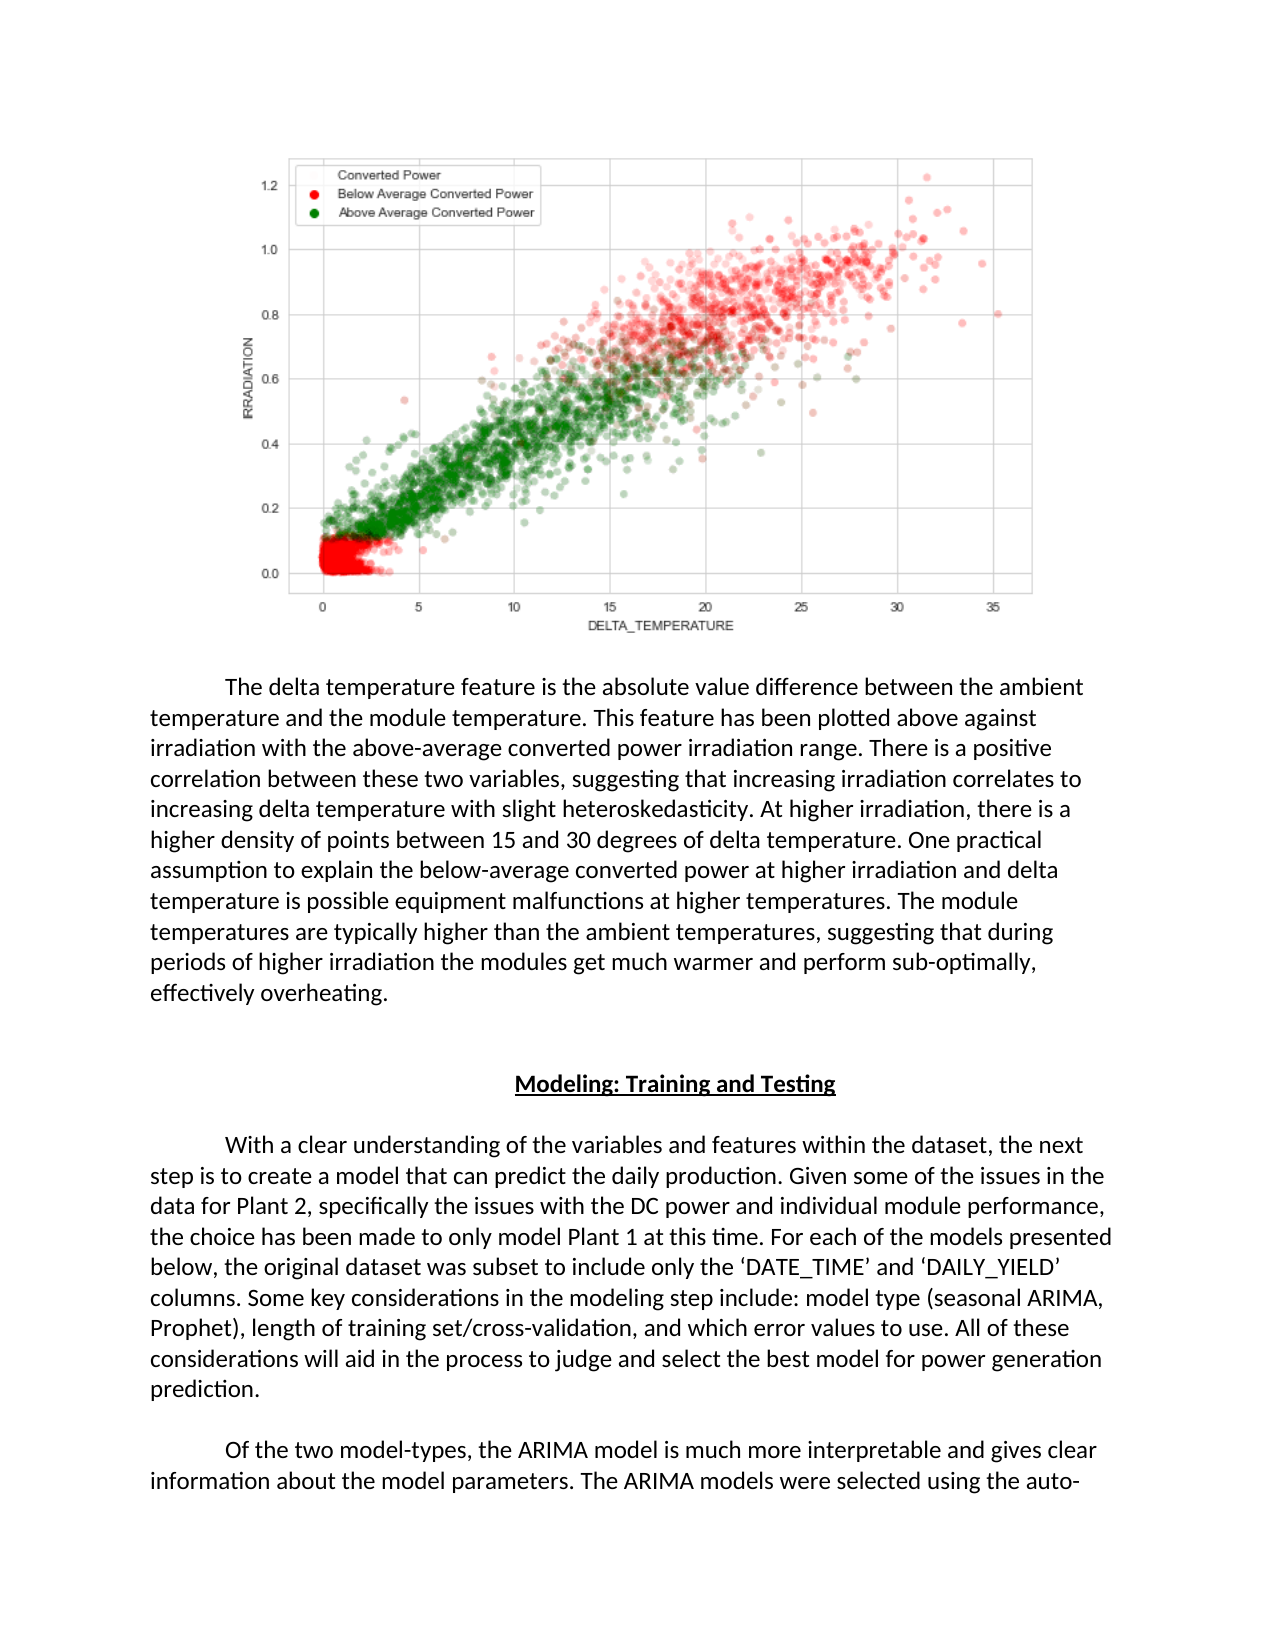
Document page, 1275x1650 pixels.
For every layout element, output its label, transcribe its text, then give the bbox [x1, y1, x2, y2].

text Modeling: Training and Testing [150, 1068, 1125, 1099]
text The delta temperature feature is the absolute value difference between the ambient temperature and the module temperature. This feature has been plotted above against irradiation with the above-average converted power irradiation range. There is a positive correlation between these two variables, suggesting that increasing irradiation correlates to increasing delta temperature with slight heteroskedasticity. At higher irradiation, there is a higher density of points between 15 and 30 degrees of delta temperature. One practical assumption to explain the below-average converted power at higher irradiation and delta temperature is possible equipment malfunctions at higher temperatures. The module temperatures are typically higher than the ambient temperatures, suggesting that during periods of higher irradiation the modules get much warmer and perform sub-optimally, effectively overheating. [150, 672, 1125, 1007]
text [150, 1434, 1125, 1496]
text With a clear understanding of the variables and features within the dataset, the next step is to create a model that can predict the daily production. Given some of the issues in the data for Plant 2, specifically the issues with the DC power and individual module performance, the choice has been made to only model Plant 1 at this time. For each of the models presented below, the original dataset was subset to include only the ‘DATE_TIME’ and ‘DAILY_YIELD’ columns. Some key considerations in the modeling step include: model type (seasonal ARIMA, Prophet), length of training set/cross-validation, and which error values to use. All of these considerations will aid in the process to judge and select the best model for power generation prediction. [150, 1129, 1125, 1404]
picture [234, 150, 1041, 641]
